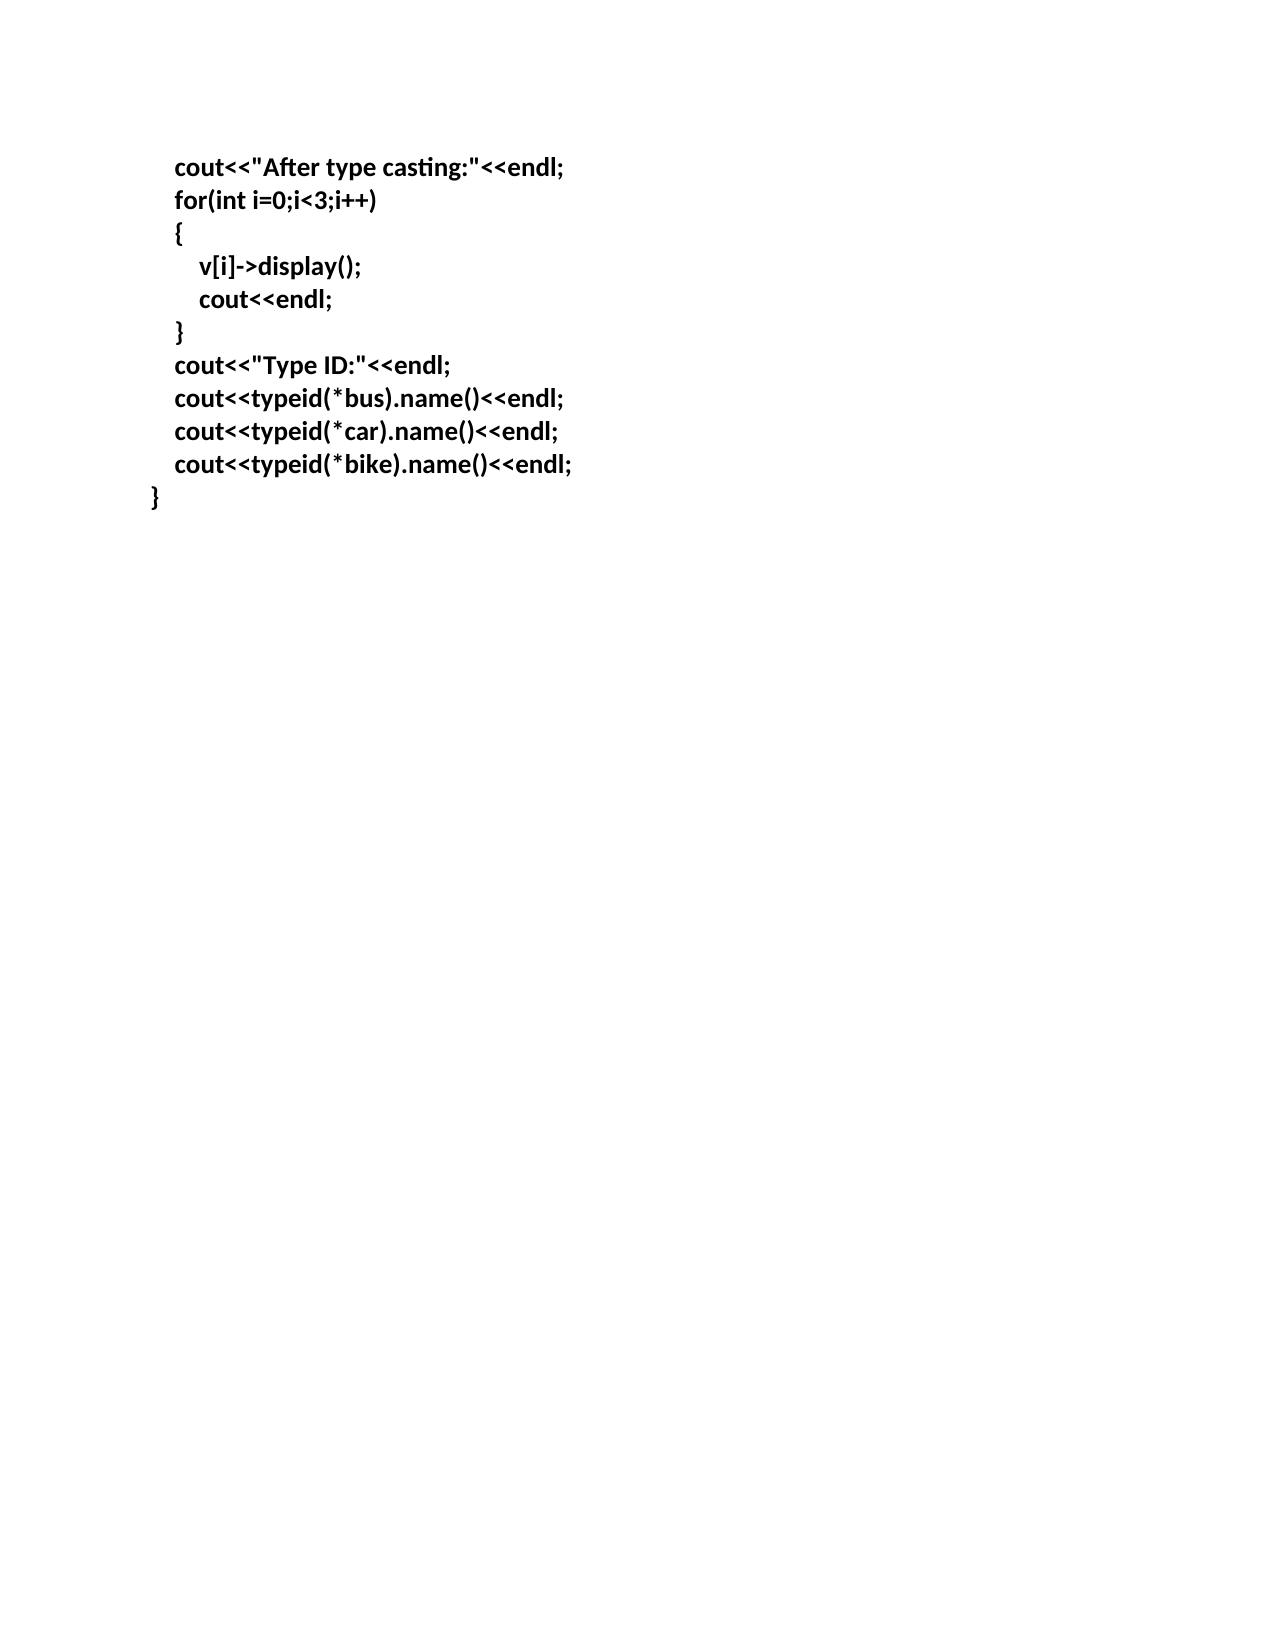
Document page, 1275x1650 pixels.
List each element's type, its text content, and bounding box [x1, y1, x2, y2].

text cout<<typeid(*car).name()<<endl; [150, 414, 1125, 447]
text cout<<"After type casting:"<<endl; [150, 150, 1125, 183]
text v[i]->display(); [150, 249, 1125, 282]
text for(int i=0;i<3;i++) [150, 183, 1125, 216]
text { [150, 216, 1125, 249]
text } [150, 480, 1125, 513]
text } [150, 315, 1125, 348]
text cout<<endl; [150, 282, 1125, 315]
text cout<<typeid(*bus).name()<<endl; [150, 381, 1125, 414]
text cout<<"Type ID:"<<endl; [150, 348, 1125, 381]
text cout<<typeid(*bike).name()<<endl; [150, 447, 1125, 480]
